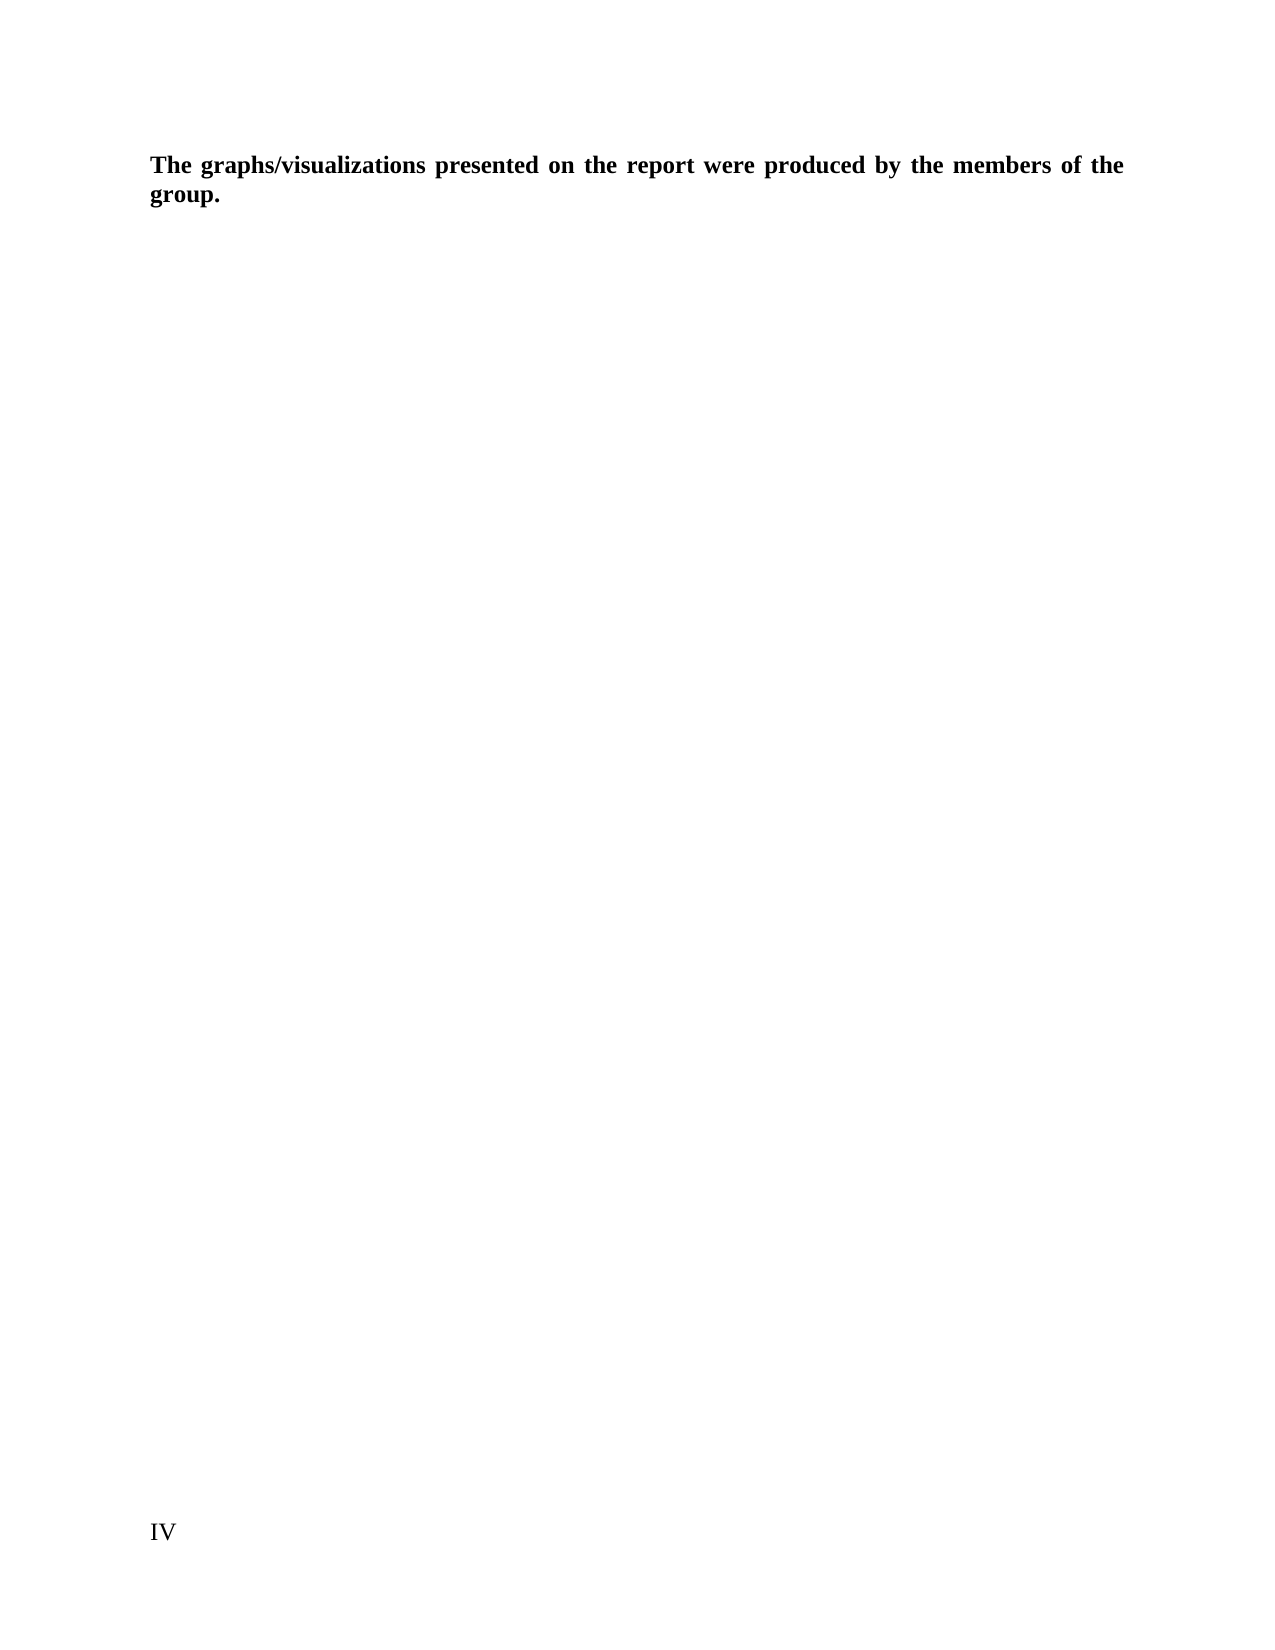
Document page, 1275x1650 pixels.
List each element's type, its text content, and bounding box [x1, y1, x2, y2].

text The graphs/visualizations presented on the report were produced by the members of the group. [150, 150, 1125, 207]
